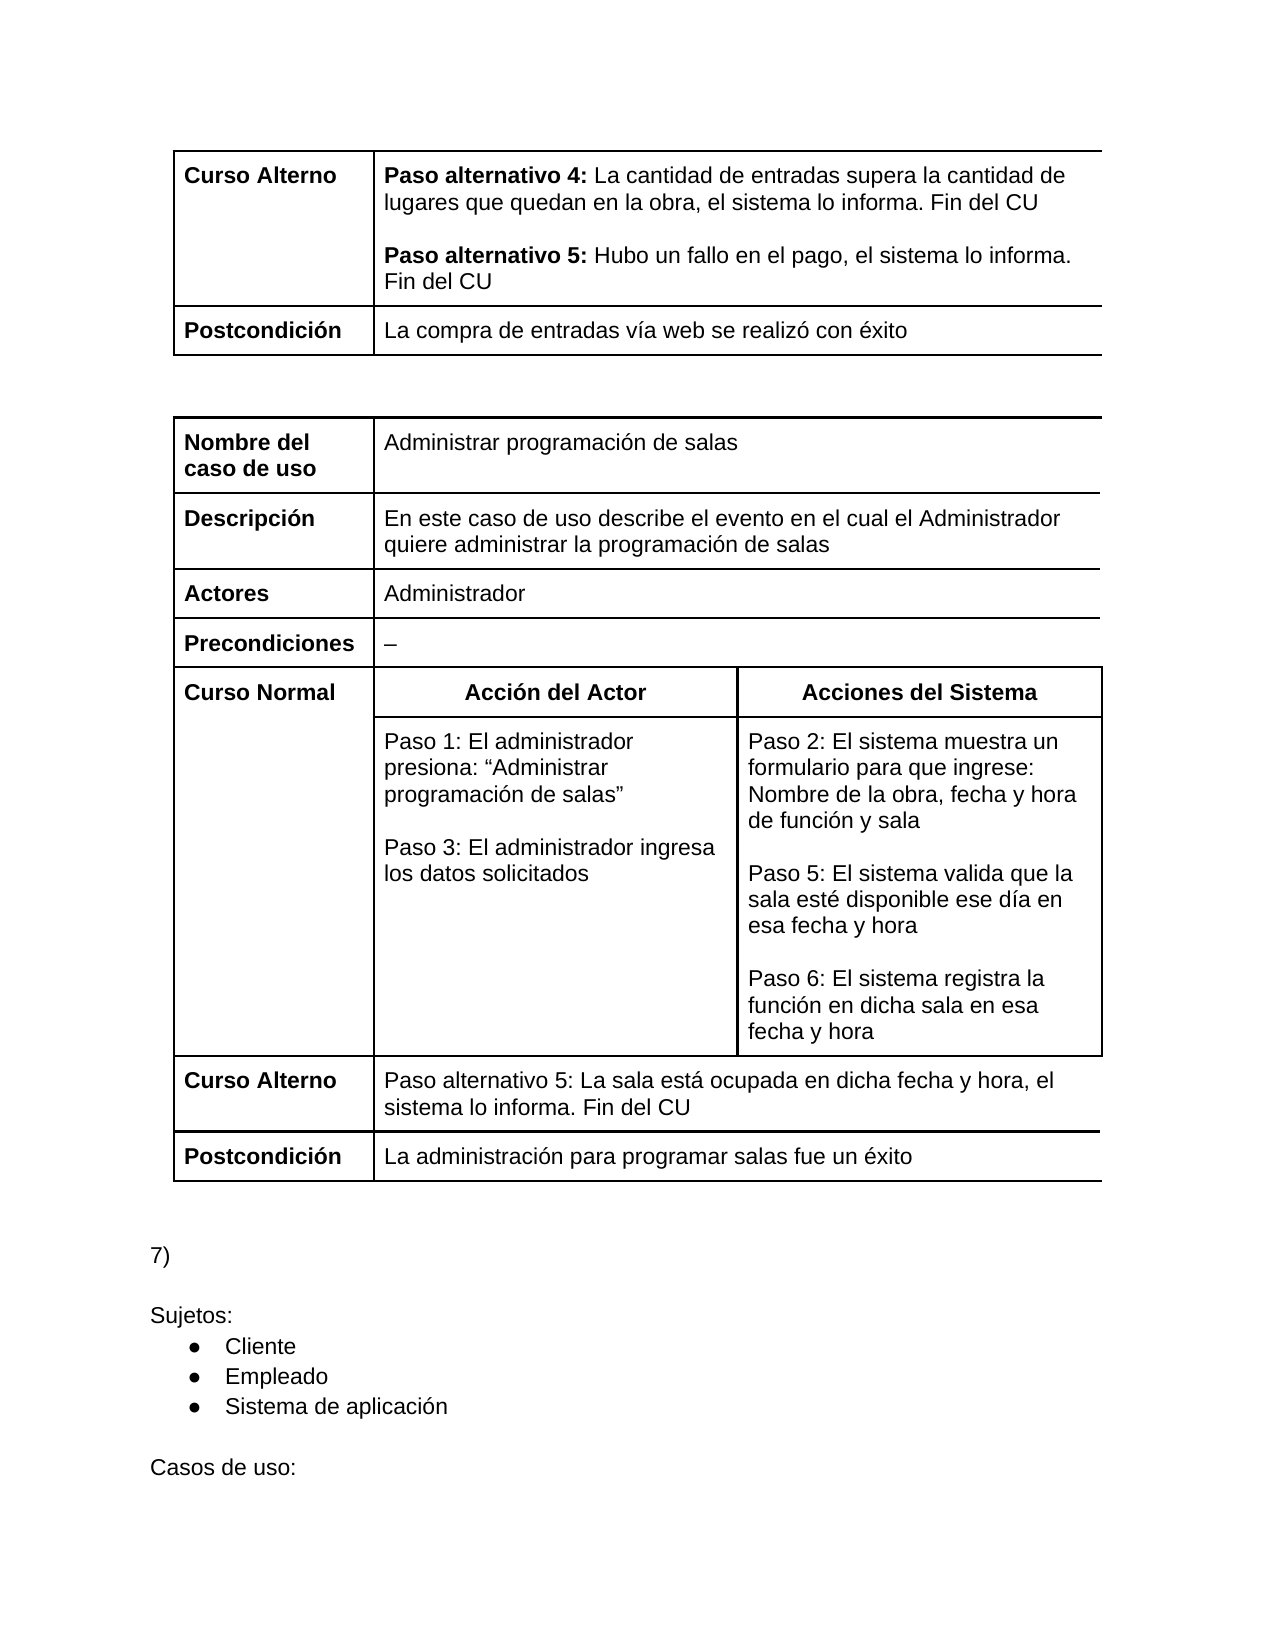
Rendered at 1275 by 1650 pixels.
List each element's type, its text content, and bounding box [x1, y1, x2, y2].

table_cell En este caso de uso describe el evento en el cual el Administrador quiere administrar la programación de salas [375, 492, 1102, 568]
table_cell La compra de entradas vía web se realizó con éxito [375, 307, 1102, 354]
table_cell Paso alternativo 5: La sala está ocupada en dicha fecha y hora, el sistema lo informa. Fin del CU [375, 1057, 1102, 1130]
table_cell Paso alternativo 4: La cantidad de entradas supera la cantidad de lugares que quedan en la obra, el sistema lo informa. Fin del CU Paso alternativo 5: Hubo un fallo en el pago, el sistema lo informa. Fin del CU [375, 152, 1102, 305]
list Cliente [187, 1333, 1125, 1359]
table_cell Acción del Actor [375, 668, 736, 716]
text 7) [150, 1242, 1125, 1268]
table_header Nombre del caso de uso [175, 419, 373, 492]
table_cell Curso Alterno [175, 1057, 373, 1130]
table_cell – [375, 617, 1102, 666]
table_cell Acciones del Sistema [739, 668, 1101, 716]
text Sujetos: [150, 1302, 1125, 1329]
table_cell La administración para programar salas fue un éxito [375, 1130, 1102, 1179]
table_cell Precondiciones [175, 619, 373, 666]
list Empleado [187, 1363, 1125, 1389]
list Sistema de aplicación [187, 1393, 1125, 1419]
table_cell Postcondición [175, 307, 373, 354]
table_cell Administrador [375, 568, 1102, 617]
text Casos de uso: [150, 1453, 1125, 1480]
table_cell Postcondición [175, 1133, 373, 1179]
table_cell Curso Normal [175, 668, 373, 1055]
table_cell Curso Alterno [175, 152, 373, 305]
table_cell Paso 2: El sistema muestra un formulario para que ingrese: Nombre de la obra, fecha y hora de función y sala Paso 5: El sistema valida que la sala esté disponible ese día en esa fecha y hora Paso 6: El sistema registra la función en dicha sala en esa fecha y hora [739, 718, 1101, 1055]
table_header Administrar programación de salas [375, 419, 1102, 492]
table_cell Paso 1: El administrador presiona: “Administrar programación de salas” Paso 3: El administrador ingresa los datos solicitados [375, 718, 736, 1055]
table_cell Actores [175, 570, 373, 617]
table_cell Descripción [175, 494, 373, 568]
